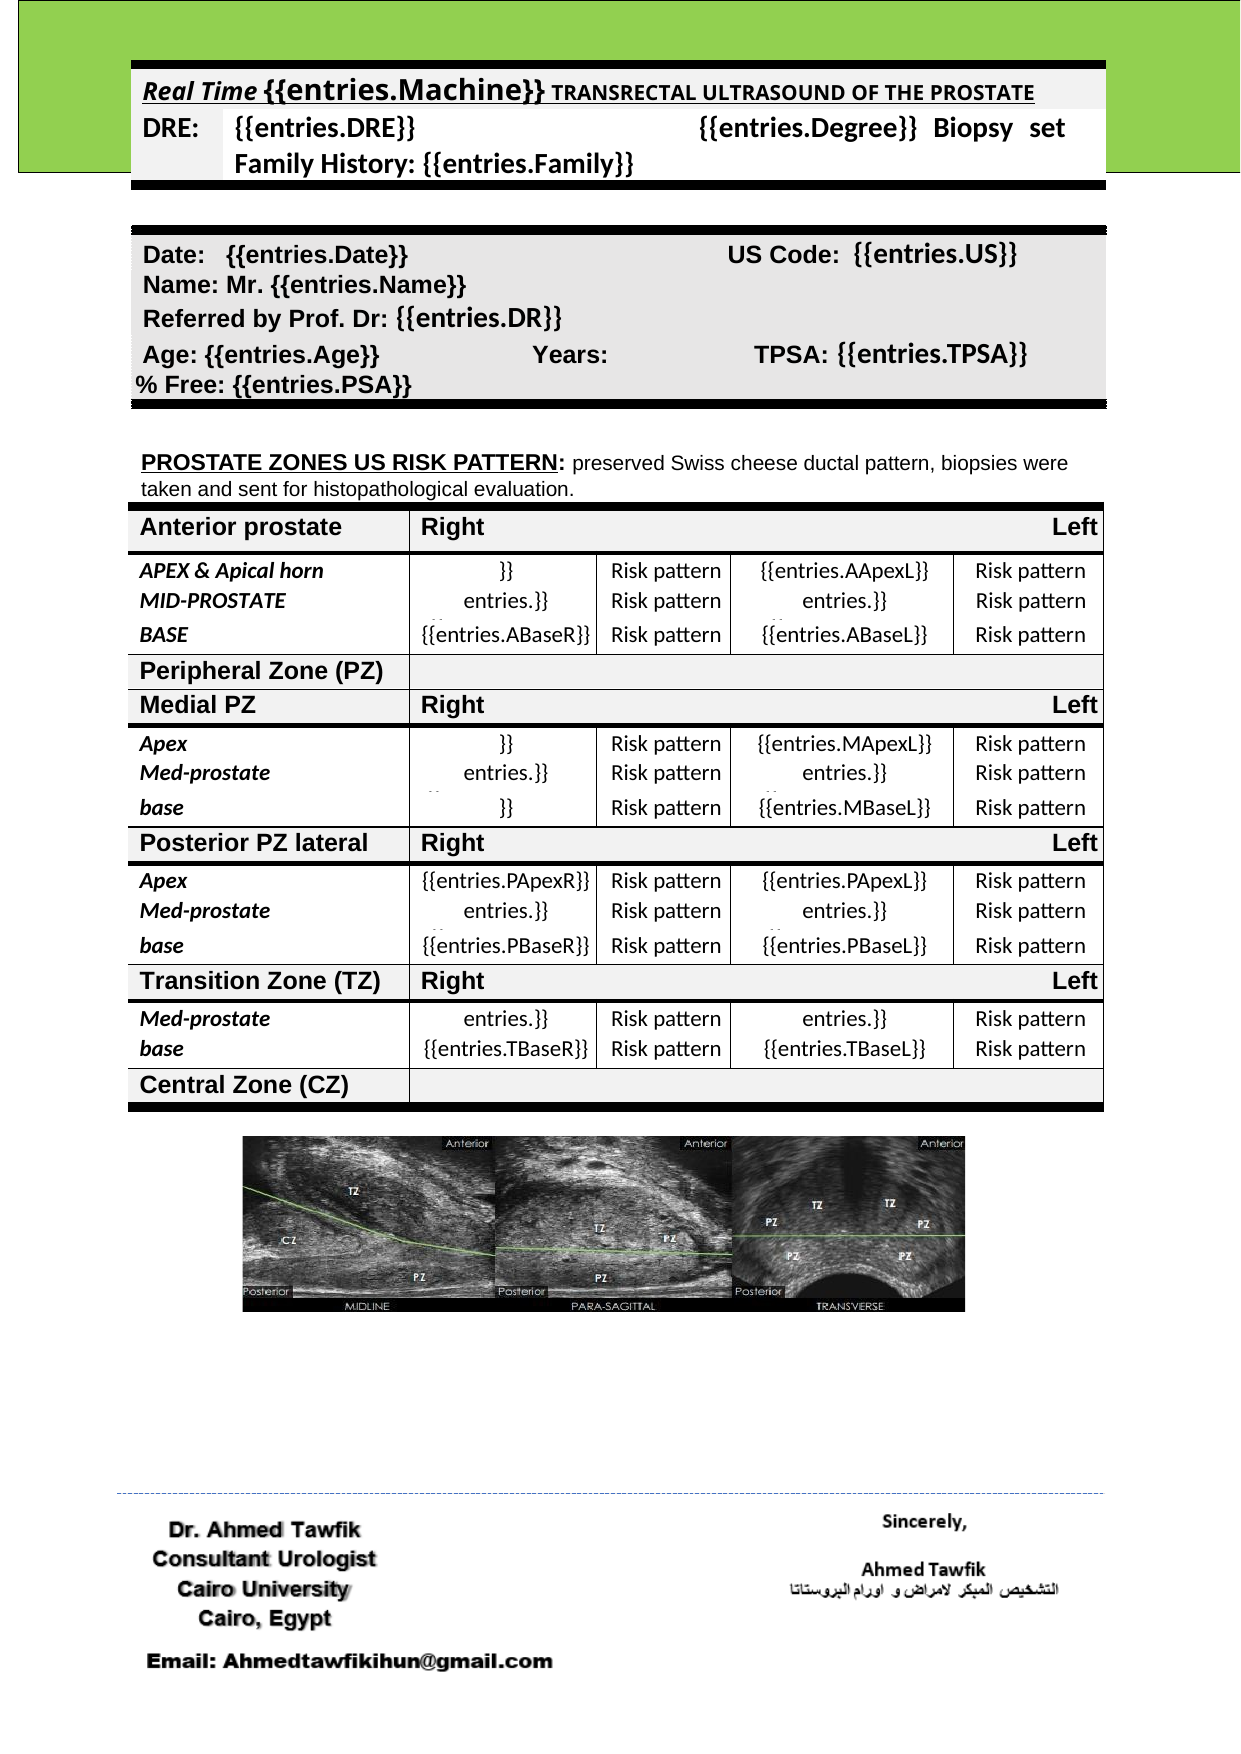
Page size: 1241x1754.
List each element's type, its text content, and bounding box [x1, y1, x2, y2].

table_cell {{entries.AApexL}} [731, 555, 953, 585]
table_cell [410, 655, 1103, 688]
table_cell {{entries. AMidProstateL}} [731, 585, 953, 619]
table_cell Apex [128, 728, 409, 757]
table_cell Risk pattern [597, 585, 730, 619]
table_cell {{entries.MApexL}} [731, 728, 953, 757]
table_cell Risk pattern [954, 585, 1103, 619]
table_cell {{entries.AApexR}} [410, 555, 596, 585]
table_cell base [128, 930, 409, 964]
table_cell APEX & Apical horn [128, 555, 409, 585]
table_cell {{entries.TBaseR}} [410, 1033, 596, 1068]
table_cell Risk pattern [954, 555, 1103, 585]
picture [115, 1512, 1091, 1679]
table_cell Risk pattern [597, 930, 730, 964]
table_cell Right [410, 965, 731, 999]
table_cell Risk pattern [597, 555, 730, 585]
table_cell Risk pattern [954, 930, 1103, 964]
table_cell Risk pattern [597, 792, 730, 826]
table_cell {{entries.ABaseR}} [410, 620, 596, 654]
table_cell Right [410, 828, 731, 861]
table_cell Risk pattern [597, 895, 730, 930]
table_cell {{entries.MBaseL}} [731, 792, 953, 826]
table_cell Right [410, 690, 731, 723]
table_cell Risk pattern [597, 1003, 730, 1033]
table_cell Risk pattern [954, 758, 1103, 792]
table_cell {{entries. MMidprostateL }} [731, 758, 953, 792]
table_cell Peripheral Zone (PZ) [128, 655, 409, 688]
table_cell {{entries. MMidprostateR}} [410, 758, 596, 792]
table_cell {{entries. PMidprostateL }} [731, 895, 953, 930]
table_cell MID-PROSTATE [128, 585, 409, 619]
table_cell Left [731, 690, 1103, 723]
table_cell base [128, 1033, 409, 1068]
table_cell Risk pattern [597, 728, 730, 757]
table_cell Apex [128, 866, 409, 895]
table_cell Risk pattern [597, 758, 730, 792]
table_header Right [410, 511, 731, 551]
table_cell Risk pattern [597, 1033, 730, 1068]
table_cell Medial PZ [128, 690, 409, 723]
table_cell {{entries.MApexR}} [410, 728, 596, 757]
table_cell {{entries.MBaseR}} [410, 792, 596, 826]
table_cell Risk pattern [954, 1003, 1103, 1033]
table_cell Risk pattern [954, 866, 1103, 895]
table_cell Risk pattern [954, 792, 1103, 826]
table_header Anterior prostate [128, 511, 409, 551]
table_cell base [128, 792, 409, 826]
table_cell Central Zone (CZ) [128, 1069, 409, 1102]
table_cell Transition Zone (TZ) [128, 965, 409, 999]
table_header Left [731, 511, 1103, 551]
table_cell Left [731, 828, 1103, 861]
table_cell {{entries. PMidprostateR}} [410, 895, 596, 930]
table_cell Med-prostate [128, 758, 409, 792]
text PROSTATE ZONES US RISK PATTERN: preserved Swiss cheese ductal pattern, biopsies were taken and sent for histopathological evaluation. [141, 449, 1090, 502]
table_cell {{entries.PBaseL}} [731, 930, 953, 964]
table_cell {{entries. TMidprostateR }} [410, 1003, 596, 1033]
table_cell {{entries.PApexR}} [410, 866, 596, 895]
table_cell {{entries.PApexL}} [731, 866, 953, 895]
table_cell BASE [128, 620, 409, 654]
table_cell Risk pattern [597, 620, 730, 654]
table_cell Posterior PZ lateral [128, 828, 409, 861]
table_cell {{entries.ABaseL}} [731, 620, 953, 654]
table_cell Risk pattern [954, 895, 1103, 930]
table_cell Med-prostate [128, 1003, 409, 1033]
table_cell Risk pattern [954, 1033, 1103, 1068]
table_cell Risk pattern [954, 620, 1103, 654]
table_cell {{entries.PBaseR}} [410, 930, 596, 964]
picture [242, 1136, 966, 1312]
table_cell {{entries. AMidProstateR}} [410, 585, 596, 619]
table_cell [410, 1069, 1103, 1102]
table_cell Risk pattern [597, 866, 730, 895]
table_cell Left [731, 965, 1103, 999]
table_cell {{entries.TBaseL}} [731, 1033, 953, 1068]
table_cell Risk pattern [954, 728, 1103, 757]
table_cell Med-prostate [128, 895, 409, 930]
table_cell {{entries. TMidprostateL}} [731, 1003, 953, 1033]
